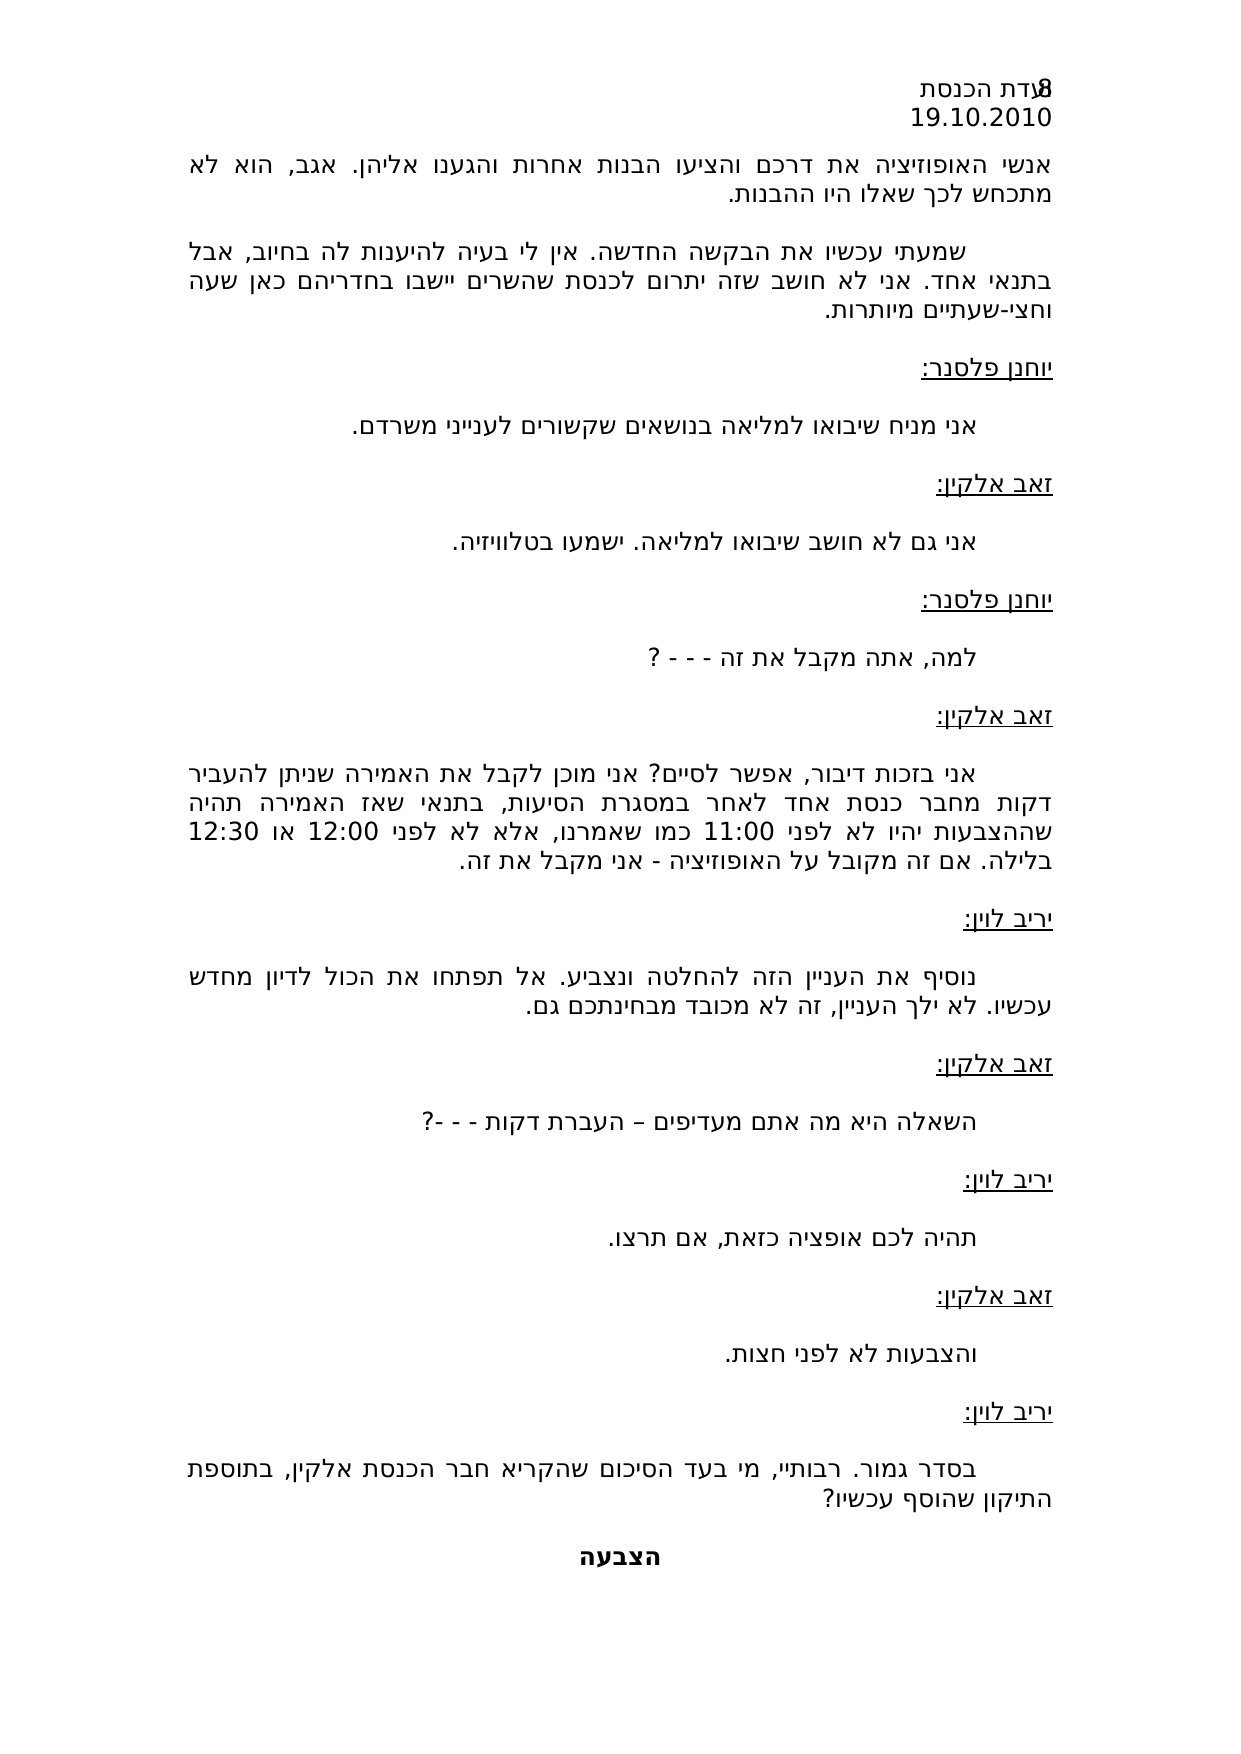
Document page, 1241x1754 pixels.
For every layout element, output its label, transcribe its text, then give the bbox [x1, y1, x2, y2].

text השאלה היא מה אתם מעדיפים – העברת דקות - - -? [187, 1107, 1053, 1136]
text אני מניח שיבואו למליאה בנושאים שקשורים לענייני משרדם. [187, 411, 1053, 440]
text זאב אלקין: [187, 1049, 1053, 1078]
text בסדר גמור. רבותיי, מי בעד הסיכום שהקריא חבר הכנסת אלקין, בתוספת התיקון שהוסף עכשיו? [187, 1454, 1053, 1513]
text יריב לוין: [187, 904, 1053, 933]
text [187, 150, 1053, 208]
text זאב אלקין: [187, 1281, 1053, 1310]
text יוחנן פלסנר: [187, 353, 1053, 382]
text יוחנן פלסנר: [187, 585, 1053, 614]
text הצבעה [187, 1542, 1053, 1571]
text יריב לוין: [187, 1397, 1053, 1426]
text נוסיף את העניין הזה להחלטה ונצביע. אל תפתחו את הכול לדיון מחדש עכשיו. לא ילך העניין, זה לא מכובד מבחינתכם גם. [187, 962, 1053, 1020]
text שמעתי עכשיו את הבקשה החדשה. אין לי בעיה להיענות לה בחיוב, אבל בתנאי אחד. אני לא חושב שזה יתרום לכנסת שהשרים יישבו בחדריהם כאן שעה וחצי-שעתיים מיותרות. [187, 237, 1053, 324]
text זאב אלקין: [187, 701, 1053, 730]
text והצבעות לא לפני חצות. [187, 1339, 1053, 1368]
text אני גם לא חושב שיבואו למליאה. ישמעו בטלוויזיה. [187, 527, 1053, 556]
text אני בזכות דיבור, אפשר לסיים? אני מוכן לקבל את האמירה שניתן להעביר דקות מחבר כנסת אחד לאחר במסגרת הסיעות, בתנאי שאז האמירה תהיה שההצבעות יהיו לא לפני 11:00 כמו שאמרנו, אלא לא לפני 12:00 או 12:30 בלילה. אם זה מקובל על האופוזיציה - אני מקבל את זה. [187, 759, 1053, 875]
text יריב לוין: [187, 1165, 1053, 1194]
text למה, אתה מקבל את זה - - - ? [187, 643, 978, 672]
text זאב אלקין: [187, 469, 1053, 498]
text תהיה לכם אופציה כזאת, אם תרצו. [187, 1223, 1053, 1252]
